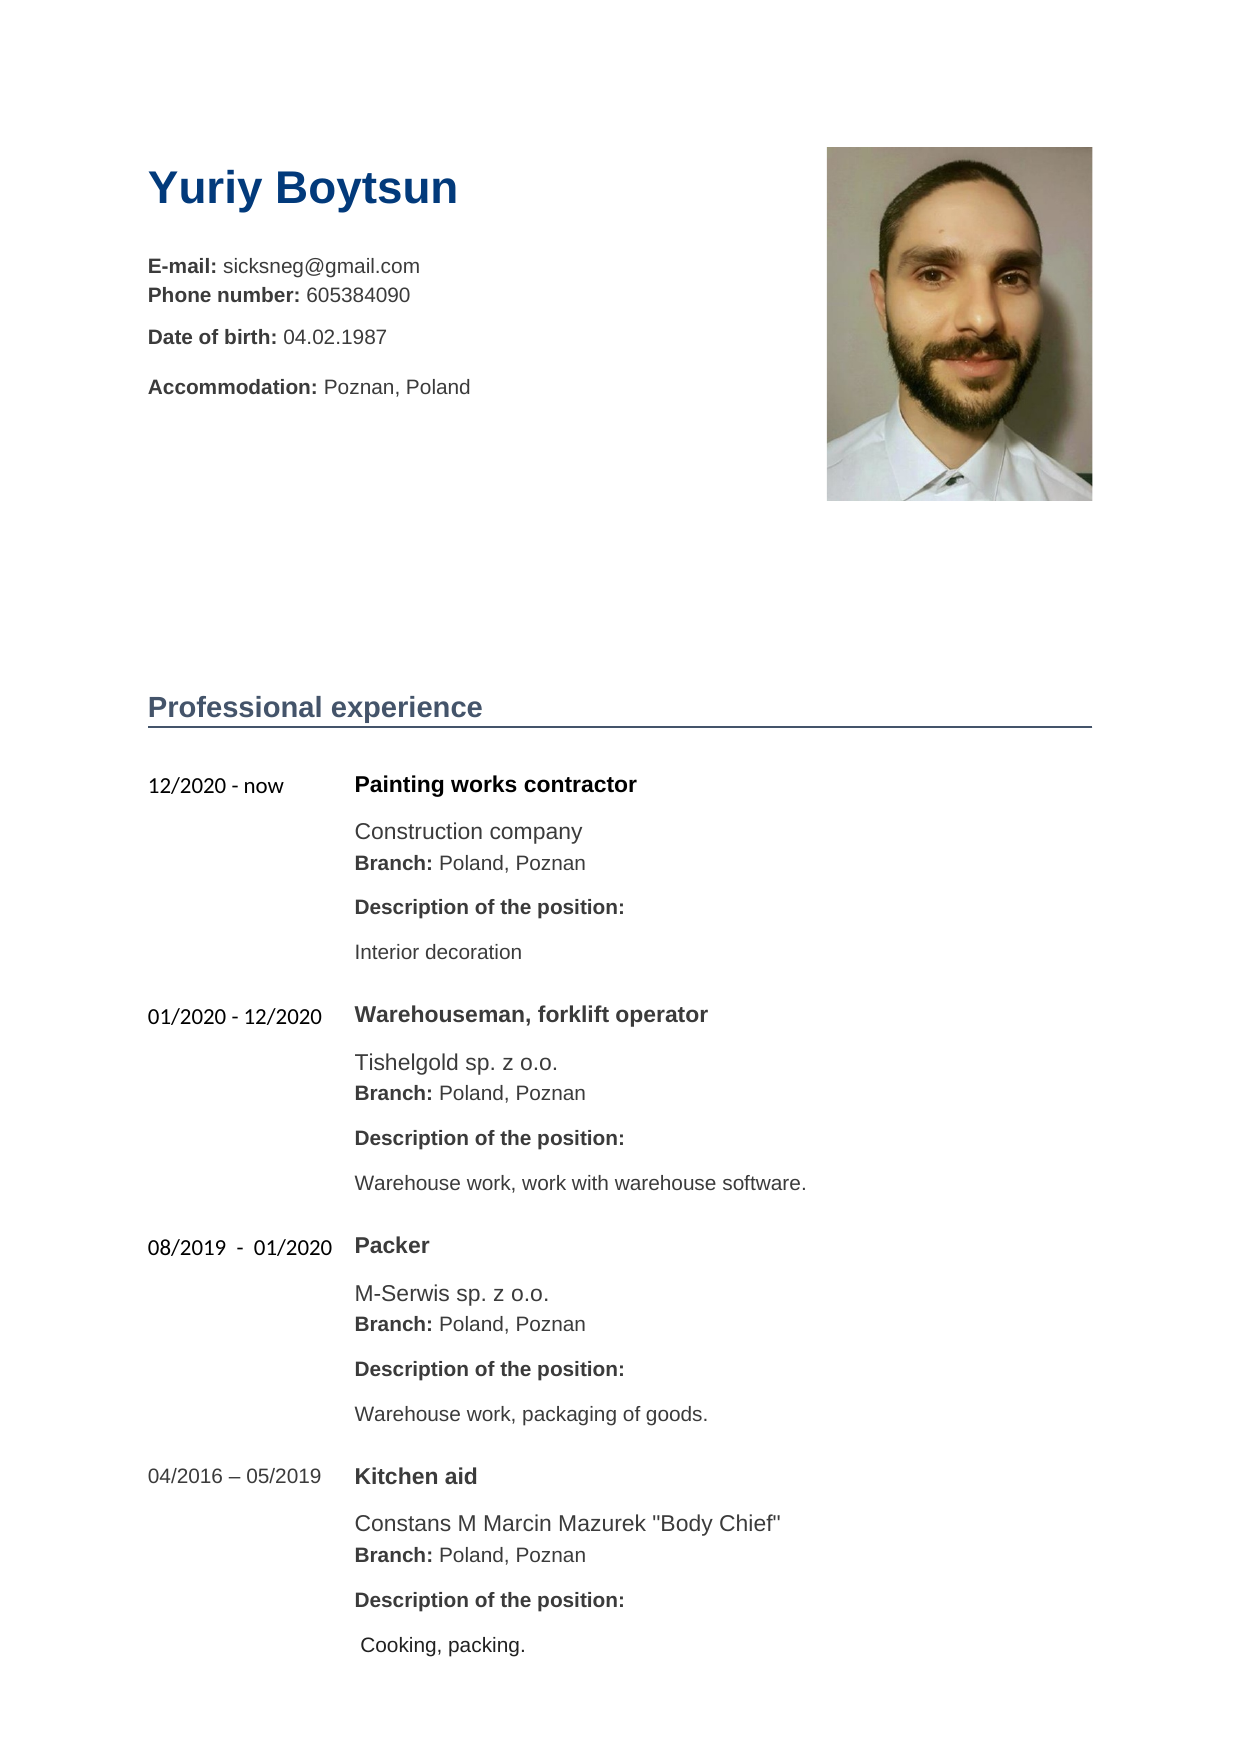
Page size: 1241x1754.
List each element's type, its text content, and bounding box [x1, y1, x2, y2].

table_cell Kitchen aid Constans M Marcin Mazurek "Body Chief" Branch: Poland, Poznan Description of the position: Cooking, packing. [354, 1446, 1093, 1632]
table_cell 08/2019 - 01/2020 [148, 1216, 354, 1446]
table_header Yuriy Boytsun E-mail: sicksneg@gmail.com Phone number: 605384090 Date of birth: 04.02.1987 Accommodation: Poznan, Poland [148, 148, 826, 501]
table_header Painting works contractor Construction company Branch: Poland, Poznan Description of the position: Interior decoration [354, 754, 1093, 985]
table_cell Warehouseman, forklift operator Tishelgold sp. z o.o. Branch: Poland, Poznan Description of the position: Warehouse work, work with warehouse software. [354, 985, 1093, 1216]
table_cell 01/2020 - 12/2020 [148, 985, 354, 1216]
list Professional experience [148, 690, 1092, 726]
picture [826, 147, 1093, 501]
table_cell 04/2016 – 05/2019 [148, 1446, 354, 1656]
table_header 12/2020 - now [148, 754, 354, 985]
table_cell Packer M-Serwis sp. z o.o. Branch: Poland, Poznan Description of the position: Warehouse work, packaging of goods. [354, 1216, 1093, 1446]
